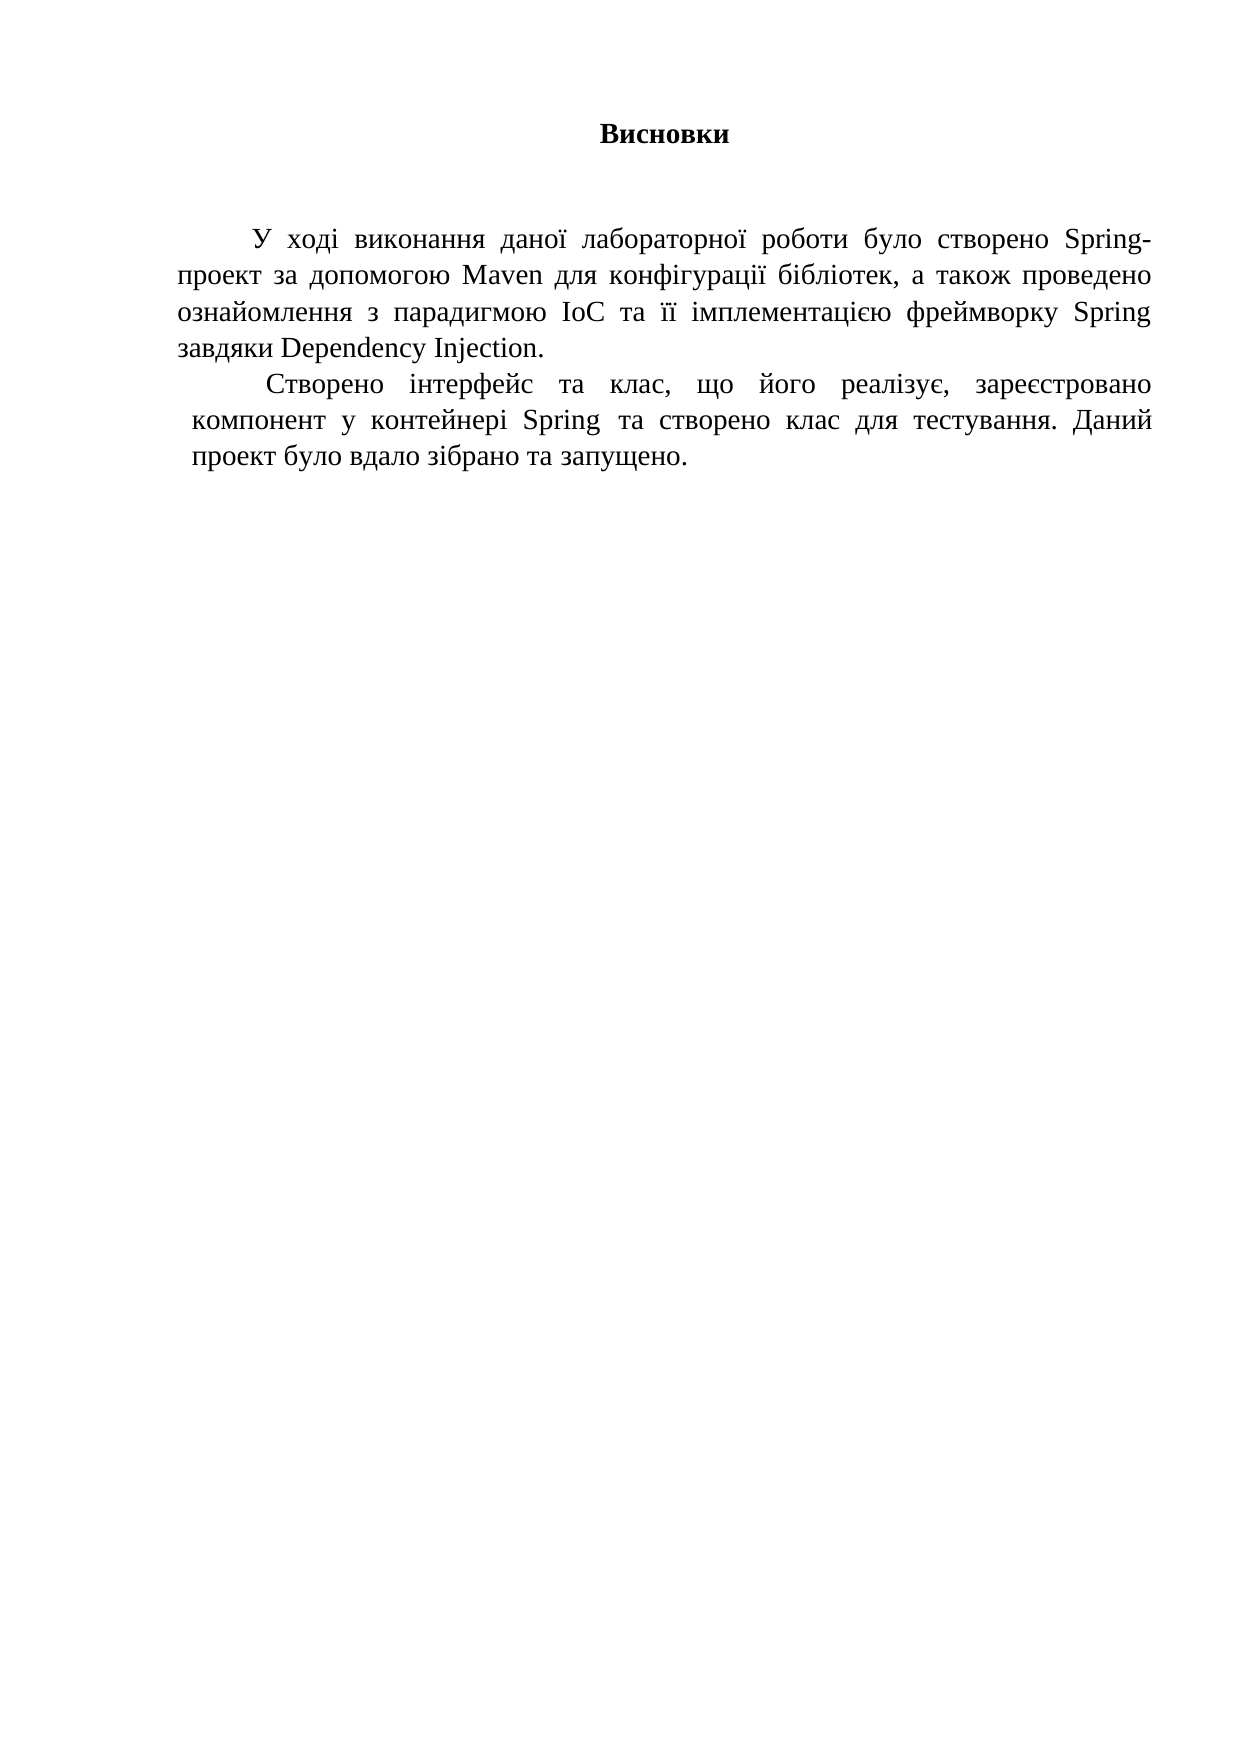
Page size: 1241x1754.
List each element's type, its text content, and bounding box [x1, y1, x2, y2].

text Створено інтерфейс та клас, що його реалізує, зареєстровано компонент у контейнері Spring та створено клас для тестування. Даний проект було вдало зібрано та запущено. [192, 366, 1152, 472]
subtitle Висновки [250, 116, 1079, 150]
text У ході виконання даної лабораторної роботи було створено Spring- проект за допомогою Maven для конфігурації бібліотек, а також проведено ознайомлення з парадигмою IoC та її імплементацією фреймворку Spring завдяки Dependency Injection. [177, 221, 1152, 363]
